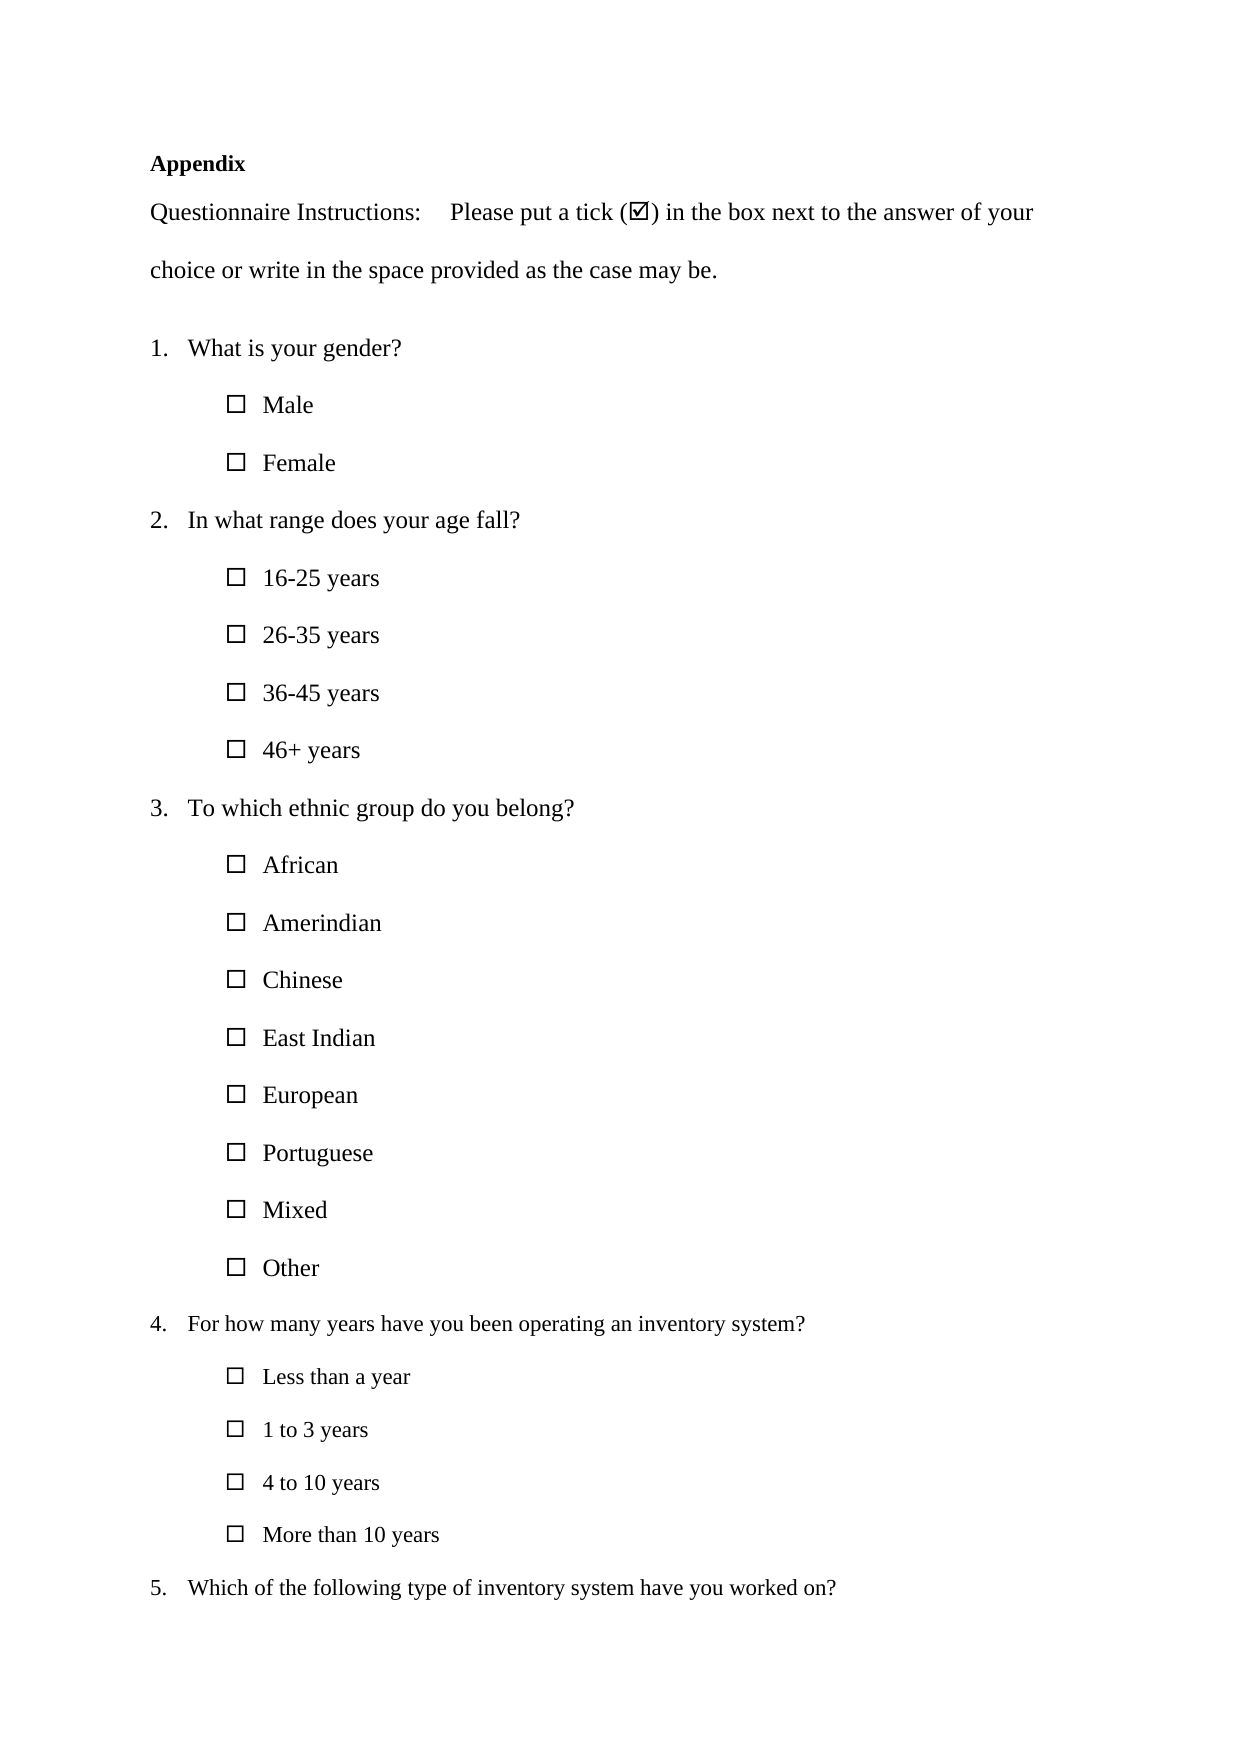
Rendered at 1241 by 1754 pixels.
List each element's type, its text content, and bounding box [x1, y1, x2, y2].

list East Indian [225, 1023, 1090, 1052]
list 4 to 10 years [225, 1469, 1090, 1495]
text Questionnaire Instructions: Please put a tick () in the box next to the answer of your choice or write in the space provided as the case may be. [150, 197, 1090, 283]
list Which of the following type of inventory system have you worked on? [150, 1574, 1090, 1600]
list European [225, 1081, 1090, 1109]
list Amerindian [225, 908, 1090, 937]
text Appendix [150, 150, 1090, 176]
list For how many years have you been operating an inventory system? [150, 1311, 1090, 1337]
list African [225, 851, 1090, 879]
list Mixed [225, 1196, 1090, 1224]
list To which ethnic group do you belong? [150, 793, 1090, 822]
list In what range does your age fall? [150, 506, 1090, 534]
list Less than a year [225, 1363, 1090, 1389]
list 46+ years [225, 736, 1090, 764]
list Portuguese [225, 1138, 1090, 1167]
list More than 10 years [225, 1521, 1090, 1548]
list 1 to 3 years [225, 1416, 1090, 1442]
list What is your gender? [150, 333, 1090, 362]
list Male [225, 391, 1090, 419]
list 16-25 years [225, 563, 1090, 592]
list Female [225, 448, 1090, 477]
list Other [225, 1253, 1090, 1282]
list 36-45 years [225, 678, 1090, 707]
list 26-35 years [225, 621, 1090, 649]
list Chinese [225, 966, 1090, 994]
